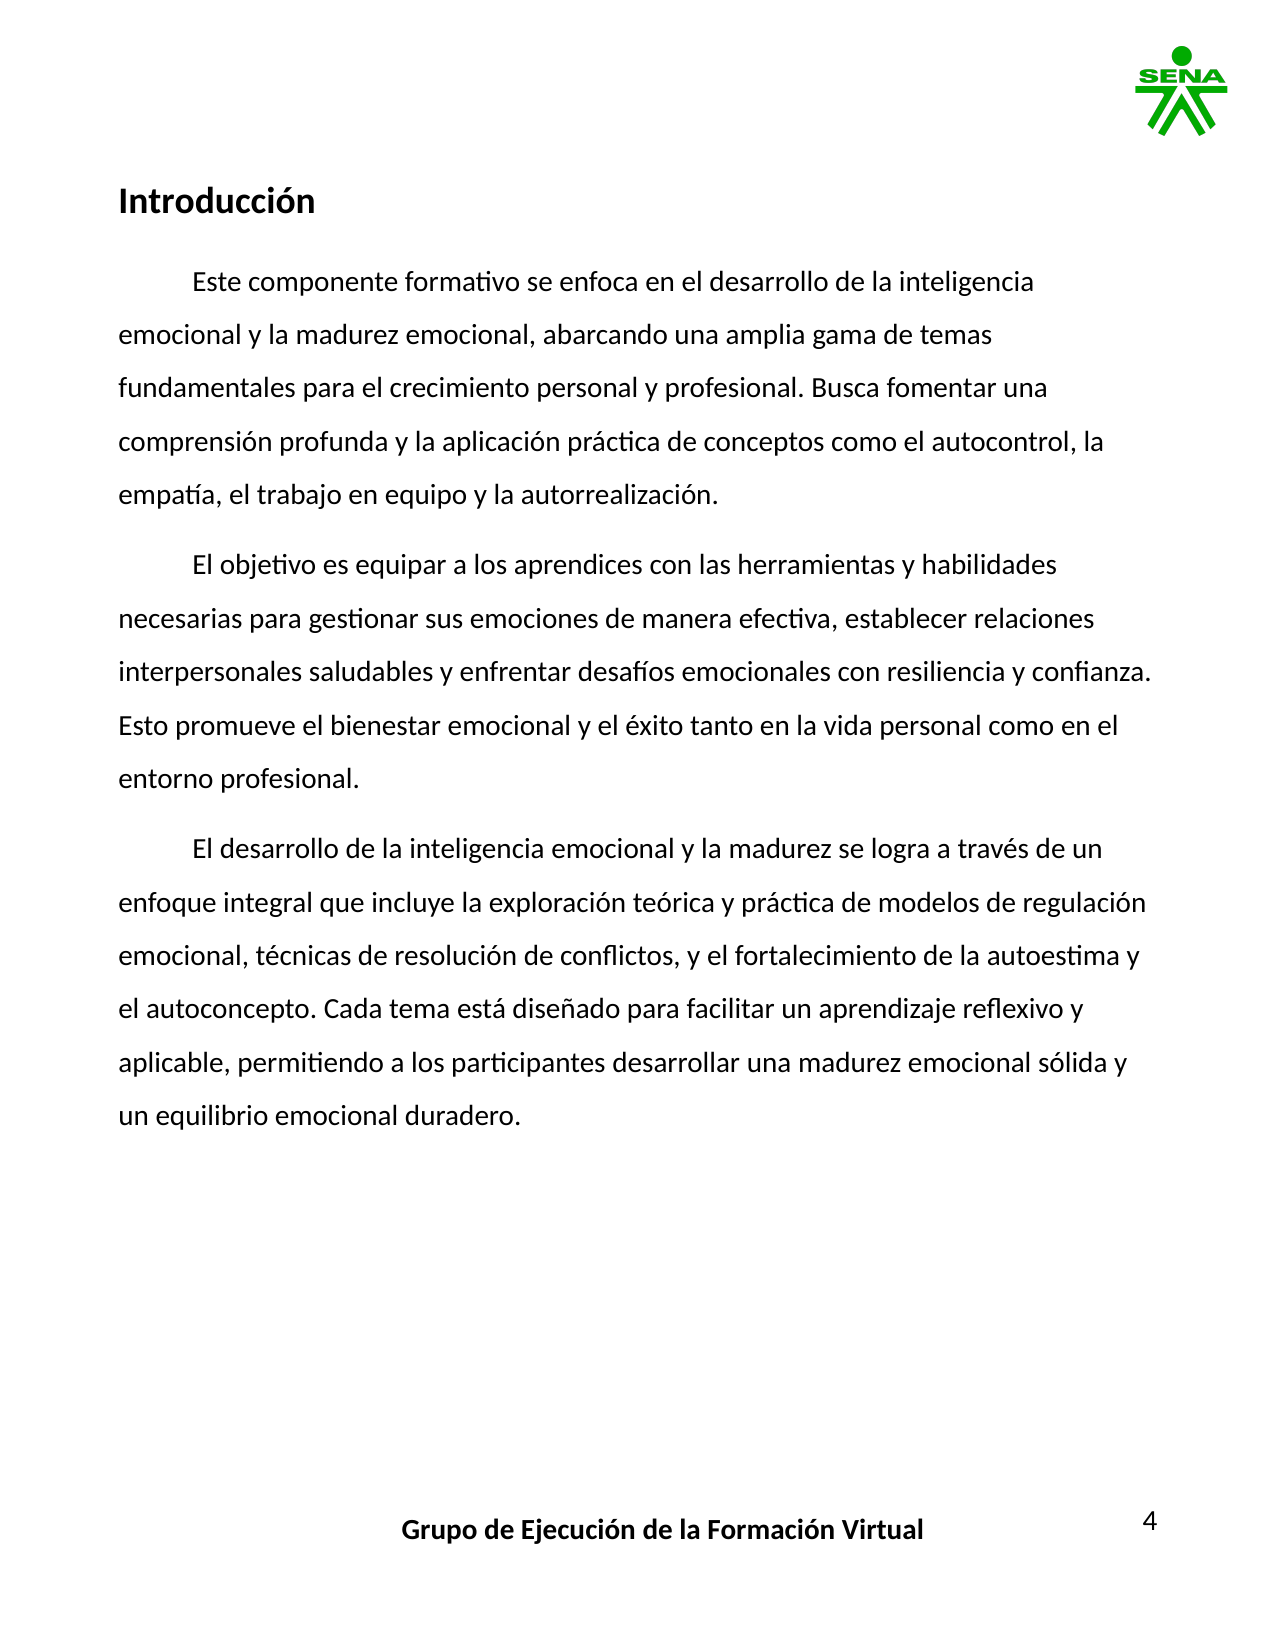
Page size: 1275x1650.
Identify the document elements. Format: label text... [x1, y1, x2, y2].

text Introducción [118, 177, 1157, 223]
picture [1135, 46, 1228, 136]
text Este componente formativo se enfoca en el desarrollo de la inteligencia emocional y la madurez emocional, abarcando una amplia gama de temas fundamentales para el crecimiento personal y profesional. Busca fomentar una comprensión profunda y la aplicación práctica de conceptos como el autocontrol, la empatía, el trabajo en equipo y la autorrealización. [118, 263, 1157, 512]
text El desarrollo de la inteligencia emocional y la madurez se logra a través de un enfoque integral que incluye la exploración teórica y práctica de modelos de regulación emocional, técnicas de resolución de conflictos, y el fortalecimiento de la autoestima y el autoconcepto. Cada tema está diseñado para facilitar un aprendizaje reflexivo y aplicable, permitiendo a los participantes desarrollar una madurez emocional sólida y un equilibrio emocional duradero. [118, 830, 1157, 1133]
text El objetivo es equipar a los aprendices con las herramientas y habilidades necesarias para gestionar sus emociones de manera efectiva, establecer relaciones interpersonales saludables y enfrentar desafíos emocionales con resiliencia y confianza. Esto promueve el bienestar emocional y el éxito tanto en la vida personal como en el entorno profesional. [118, 546, 1157, 796]
